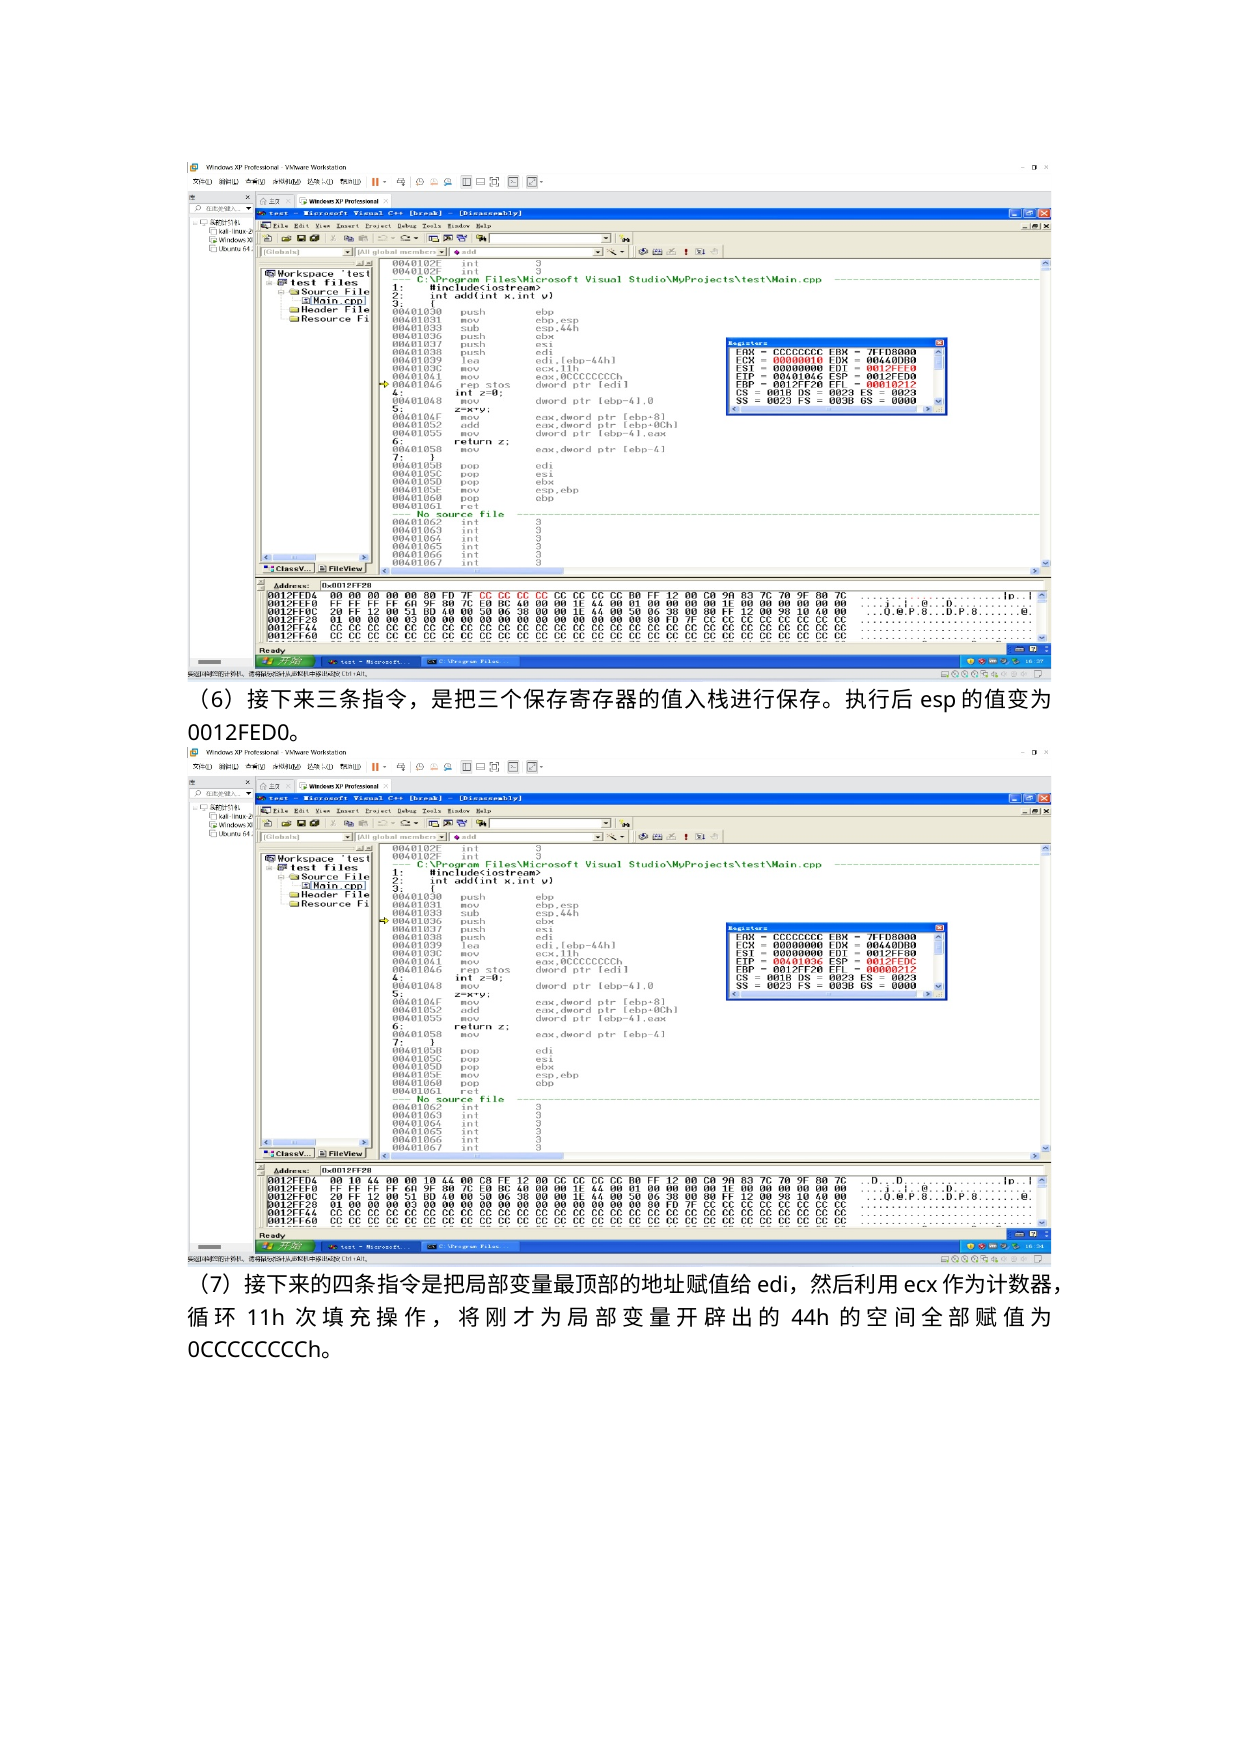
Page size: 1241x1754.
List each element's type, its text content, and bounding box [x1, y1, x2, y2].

text （6）接下来三条指令，是把三个保存寄存器的值入栈进行保存。执行后esp的值变为0012FED0。 [187, 682, 1053, 747]
picture [187, 747, 1052, 1267]
picture [187, 162, 1052, 682]
text （7）接下来的四条指令是把局部变量最顶部的地址赋值给edi，然后利用ecx作为计数器，循环11h次填充操作，将刚才为局部变量开辟出的44h的空间全部赋值为0CCCCCCCCh。 [187, 1267, 1053, 1364]
